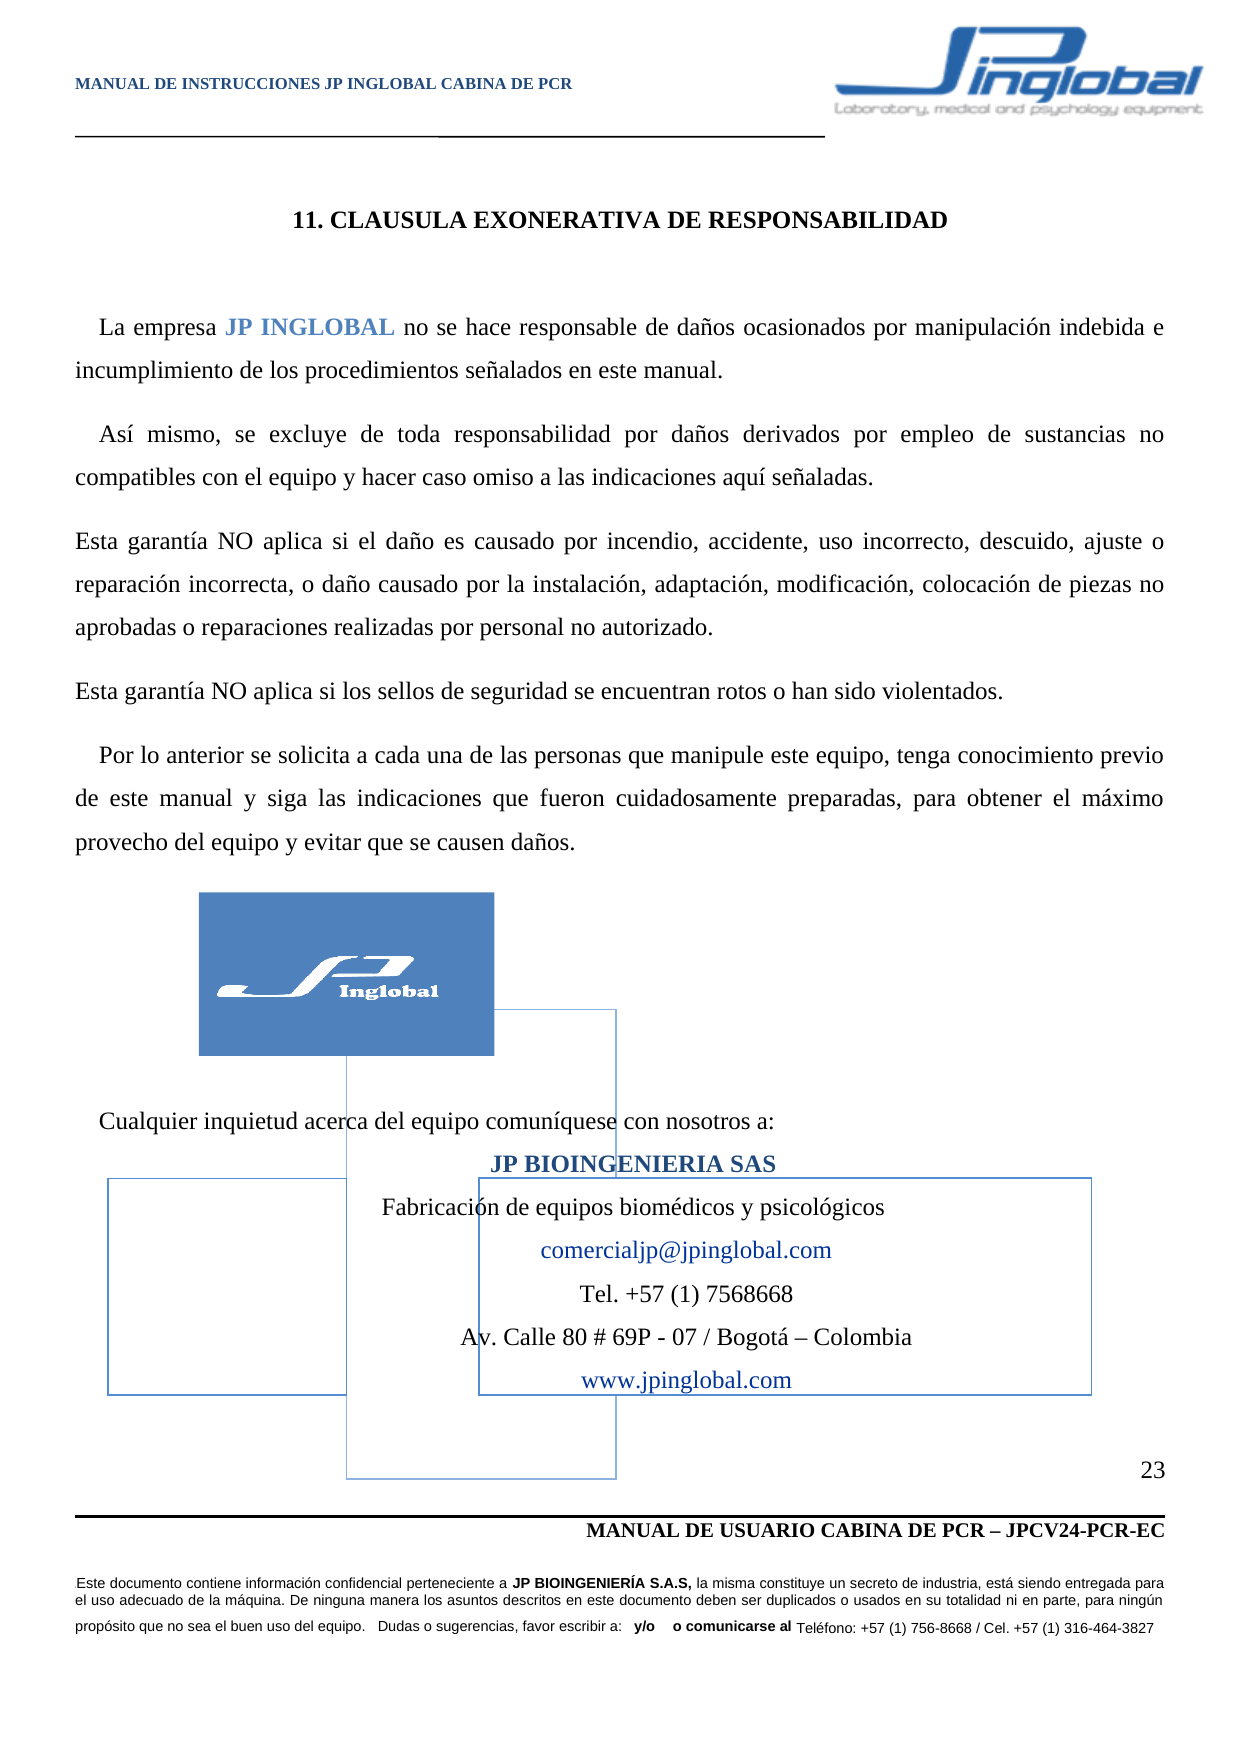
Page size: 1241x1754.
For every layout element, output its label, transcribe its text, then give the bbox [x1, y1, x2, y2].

text www.jpinglobal.com [182, 1365, 1167, 1394]
text Esta garantía NO aplica si el daño es causado por incendio, accidente, uso incorrecto, descuido, ajuste o reparación incorrecta, o daño causado por la instalación, adaptación, modificación, colocación de piezas no aprobadas o reparaciones realizadas por personal no autorizado. [75, 526, 1165, 641]
text La empresa JP INGLOBAL no se hace responsable de daños ocasionados por manipulación indebida e incumplimiento de los procedimientos señalados en este manual. [75, 312, 1165, 384]
text Tel. +57 (1) 7568668 [182, 1279, 1167, 1307]
text Así mismo, se excluye de toda responsabilidad por daños derivados por empleo de sustancias no compatibles con el equipo y hacer caso omiso a las indicaciones aquí señaladas. [75, 419, 1165, 491]
picture [812, 13, 1227, 130]
text Av. Calle 80 # 69P - 07 / Bogotá – Colombia [182, 1322, 1167, 1351]
text JP BIOINGENIERIA SAS [75, 1149, 1167, 1178]
subtitle CLAUSULA EXONERATIVA DE RESPONSABILIDAD [75, 205, 1165, 234]
text Esta garantía NO aplica si los sellos de seguridad se encuentran rotos o han sido violentados. [75, 676, 1165, 705]
text Cualquier inquietud acerca del equipo comuníquese con nosotros a: [75, 1106, 1167, 1135]
text comercialjp@jpinglobal.com [182, 1236, 1167, 1264]
text Por lo anterior se solicita a cada una de las personas que manipule este equipo, tenga conocimiento previo de este manual y siga las indicaciones que fueron cuidadosamente preparadas, para obtener el máximo provecho del equipo y evitar que se causen daños. [75, 740, 1165, 855]
text Fabricación de equipos biomédicos y psicológicos [75, 1192, 1167, 1221]
